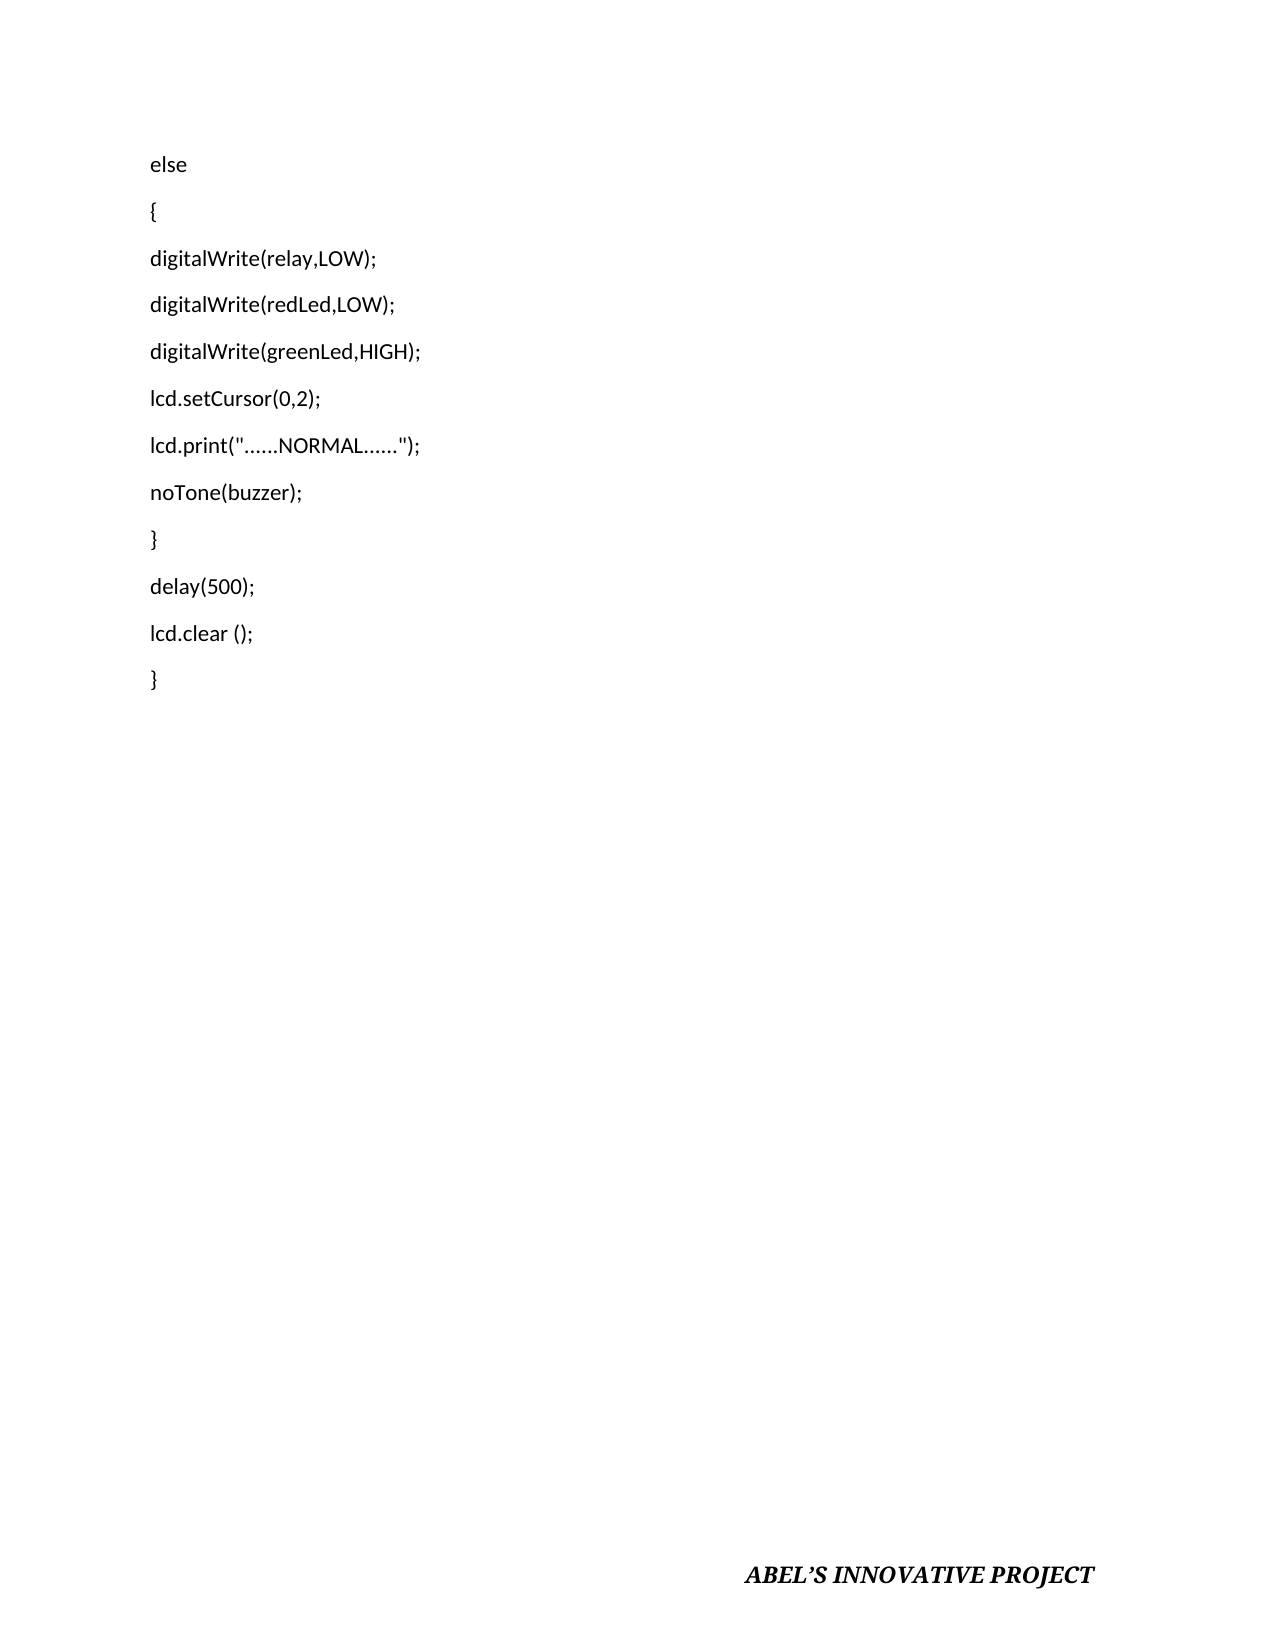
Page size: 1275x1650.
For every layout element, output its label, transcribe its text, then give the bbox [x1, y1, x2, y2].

text else [150, 150, 1125, 178]
text lcd.setCursor(0,2); [150, 384, 1125, 412]
text noTone(buzzer); [150, 478, 1125, 506]
text { [150, 197, 1125, 225]
text } [150, 525, 1125, 553]
text delay(500); [150, 572, 1125, 600]
text digitalWrite(greenLed,HIGH); [150, 337, 1125, 366]
text lcd.clear (); [150, 619, 1125, 647]
text digitalWrite(relay,LOW); [150, 244, 1125, 272]
text digitalWrite(redLed,LOW); [150, 291, 1125, 319]
text } [150, 666, 1125, 694]
text lcd.print("......NORMAL......"); [150, 431, 1125, 459]
